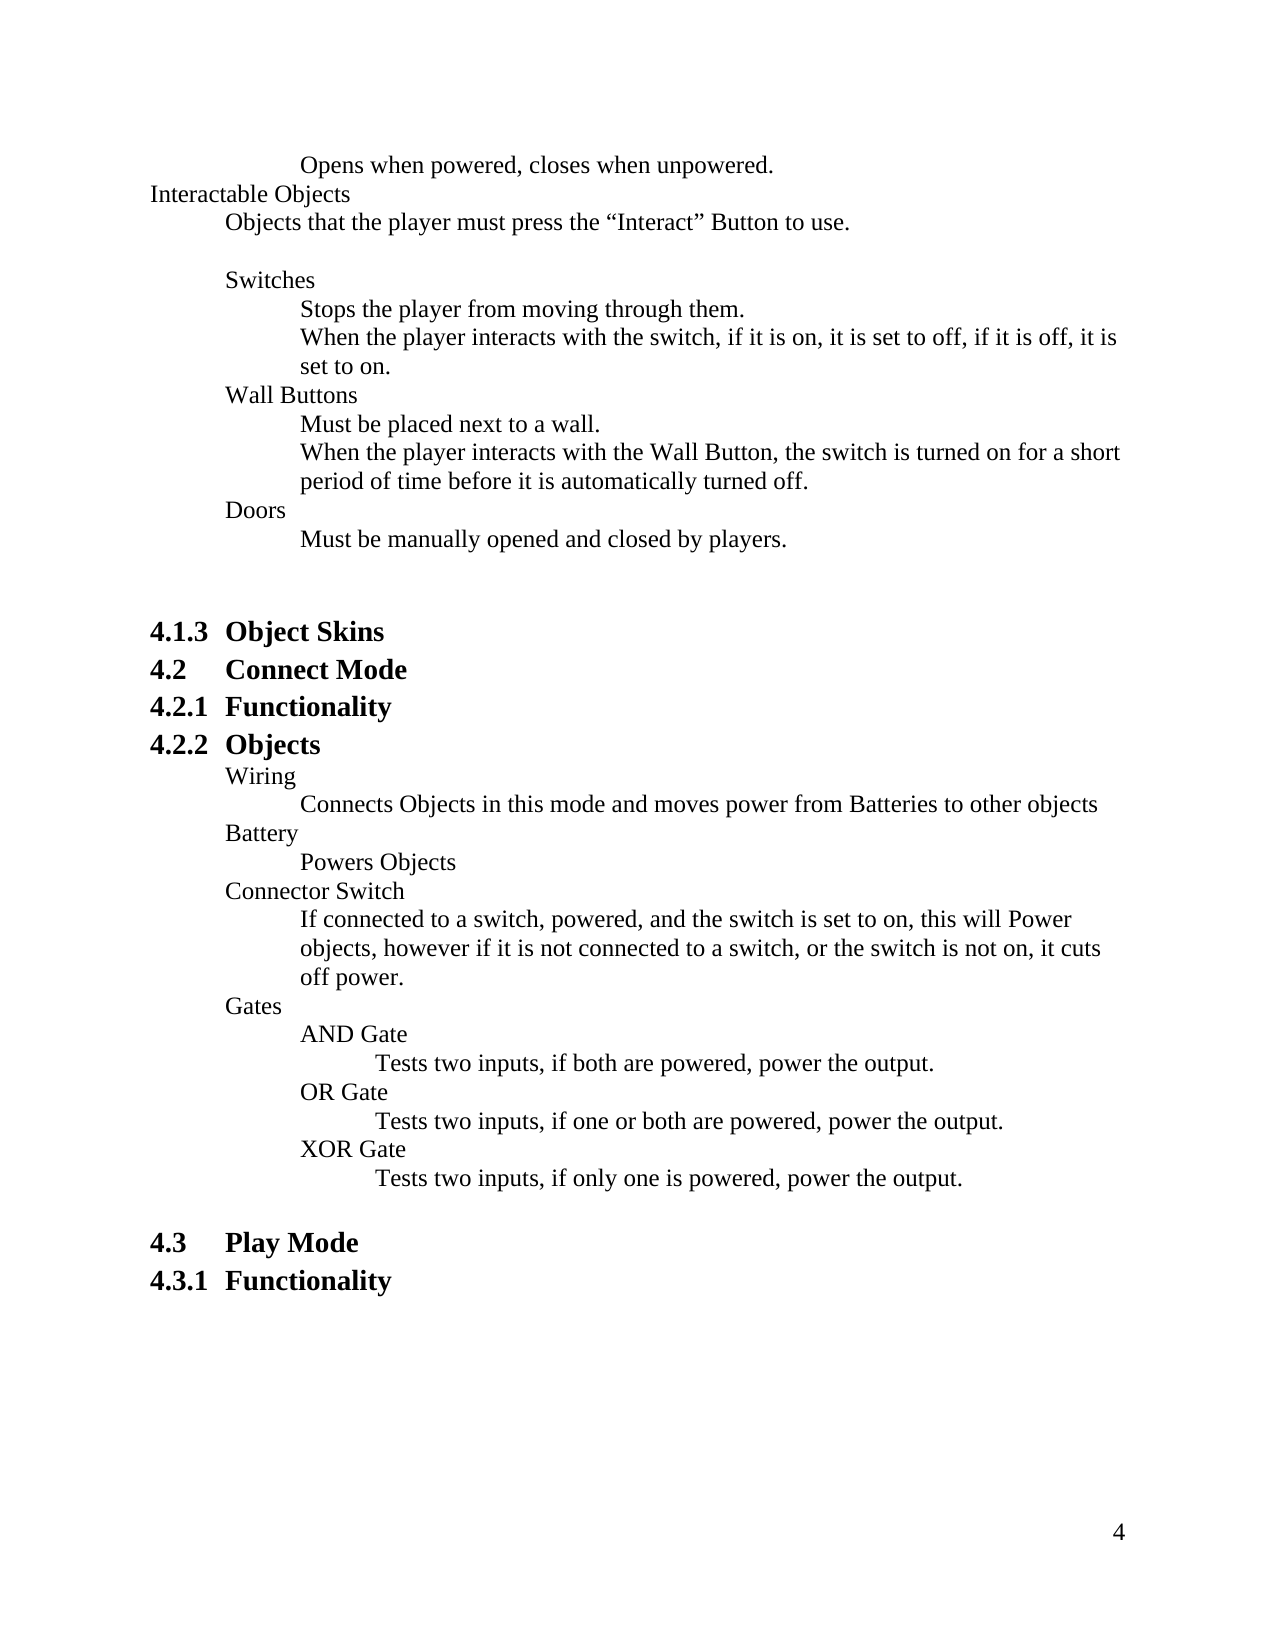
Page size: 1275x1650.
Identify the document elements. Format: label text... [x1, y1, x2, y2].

subtitle 4.1.3 Object Skins [150, 614, 1125, 648]
text Switches [150, 265, 1125, 294]
text Tests two inputs, if only one is powered, power the output. [300, 1163, 1125, 1192]
text Objects that the player must press the “Interact” Button to use. [150, 207, 1125, 236]
text Opens when powered, closes when unpowered. [150, 150, 1125, 179]
subtitle 4.2.1 Functionality [150, 689, 1125, 723]
text Stops the player from moving through them. [225, 294, 1125, 322]
text OR Gate [150, 1077, 1125, 1106]
text Connects Objects in this mode and moves power from Batteries to other objects [150, 789, 1125, 818]
text XOR Gate [150, 1134, 1125, 1163]
text Interactable Objects [150, 179, 1125, 207]
text Tests two inputs, if one or both are powered, power the output. [300, 1106, 1125, 1134]
text Must be manually opened and closed by players. [150, 524, 1125, 552]
text Battery [150, 818, 1125, 847]
text Wiring [150, 761, 1125, 789]
subtitle 4.2.2 Objects [150, 727, 1125, 761]
subtitle 4.3 Play Mode [150, 1225, 1125, 1258]
text When the player interacts with the Wall Button, the switch is turned on for a short period of time before it is automatically turned off. [300, 437, 1125, 495]
text Connector Switch [150, 876, 1125, 904]
text If connected to a switch, powered, and the switch is set to on, this will Power objects, however if it is not connected to a switch, or the switch is not on, it cuts off power. [300, 904, 1125, 991]
text Tests two inputs, if both are powered, power the output. [150, 1048, 1125, 1077]
text Doors [150, 495, 1125, 524]
subtitle 4.2 Connect Mode [150, 652, 1125, 685]
text AND Gate [150, 1019, 1125, 1048]
text Wall Buttons [150, 380, 1125, 409]
text Must be placed next to a wall. [150, 409, 1125, 437]
subtitle 4.3.1 Functionality [150, 1263, 1125, 1296]
text When the player interacts with the switch, if it is on, it is set to off, if it is off, it is set to on. [300, 322, 1125, 380]
text Powers Objects [150, 847, 1125, 876]
text Gates [150, 991, 1125, 1019]
